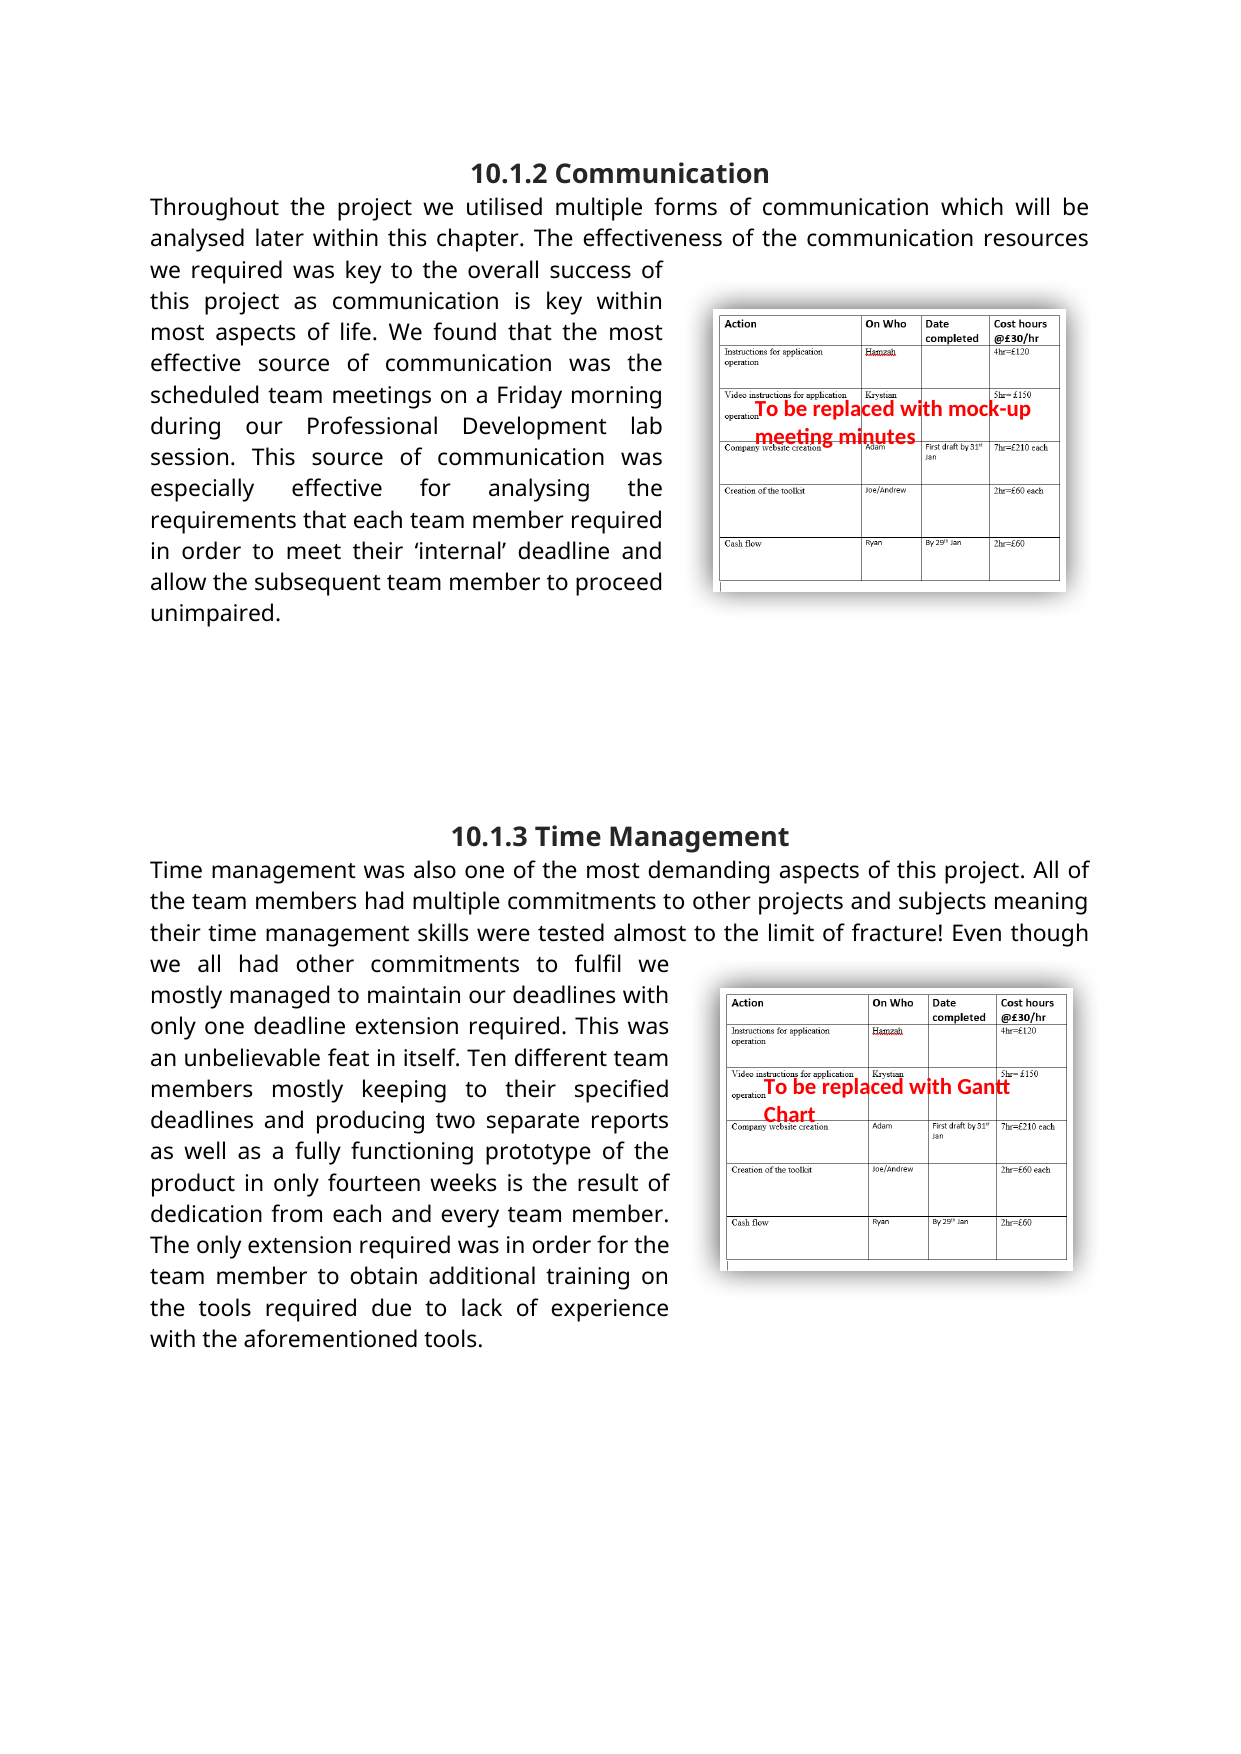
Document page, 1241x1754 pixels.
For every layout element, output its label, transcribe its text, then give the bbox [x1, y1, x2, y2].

subtitle 10.1.3 Time Management [150, 817, 1090, 854]
text Time management was also one of the most demanding aspects of this project. All of the team members had multiple commitments to other projects and subjects meaning their time management skills were tested almost to the limit of fracture! Even though we all had other commitments to fulfil we mostly managed to maintain our deadlines with only one deadline extension required. This was an unbelievable feat in itself. Ten different team members mostly keeping to their specified deadlines and producing two separate reports as well as a fully functioning prototype of the product in only fourteen weeks is the result of dedication from each and every team member. The only extension required was in order for the team member to obtain additional training on the tools required due to lack of experience with the aforementioned tools. [150, 854, 1090, 1354]
picture [720, 988, 1073, 1271]
picture [713, 309, 1066, 592]
text Throughout the project we utilised multiple forms of communication which will be analysed later within this chapter. The effectiveness of the communication resources we required was key to the overall success of this project as communication is key within most aspects of life. We found that the most effective source of communication was the scheduled team meetings on a Friday morning during our Professional Development lab session. This source of communication was especially effective for analysing the requirements that each team member required in order to meet their ‘internal’ deadline and allow the subsequent team member to proceed unimpaired. [150, 191, 1090, 628]
subtitle 10.1.2 Communication [150, 154, 1090, 191]
